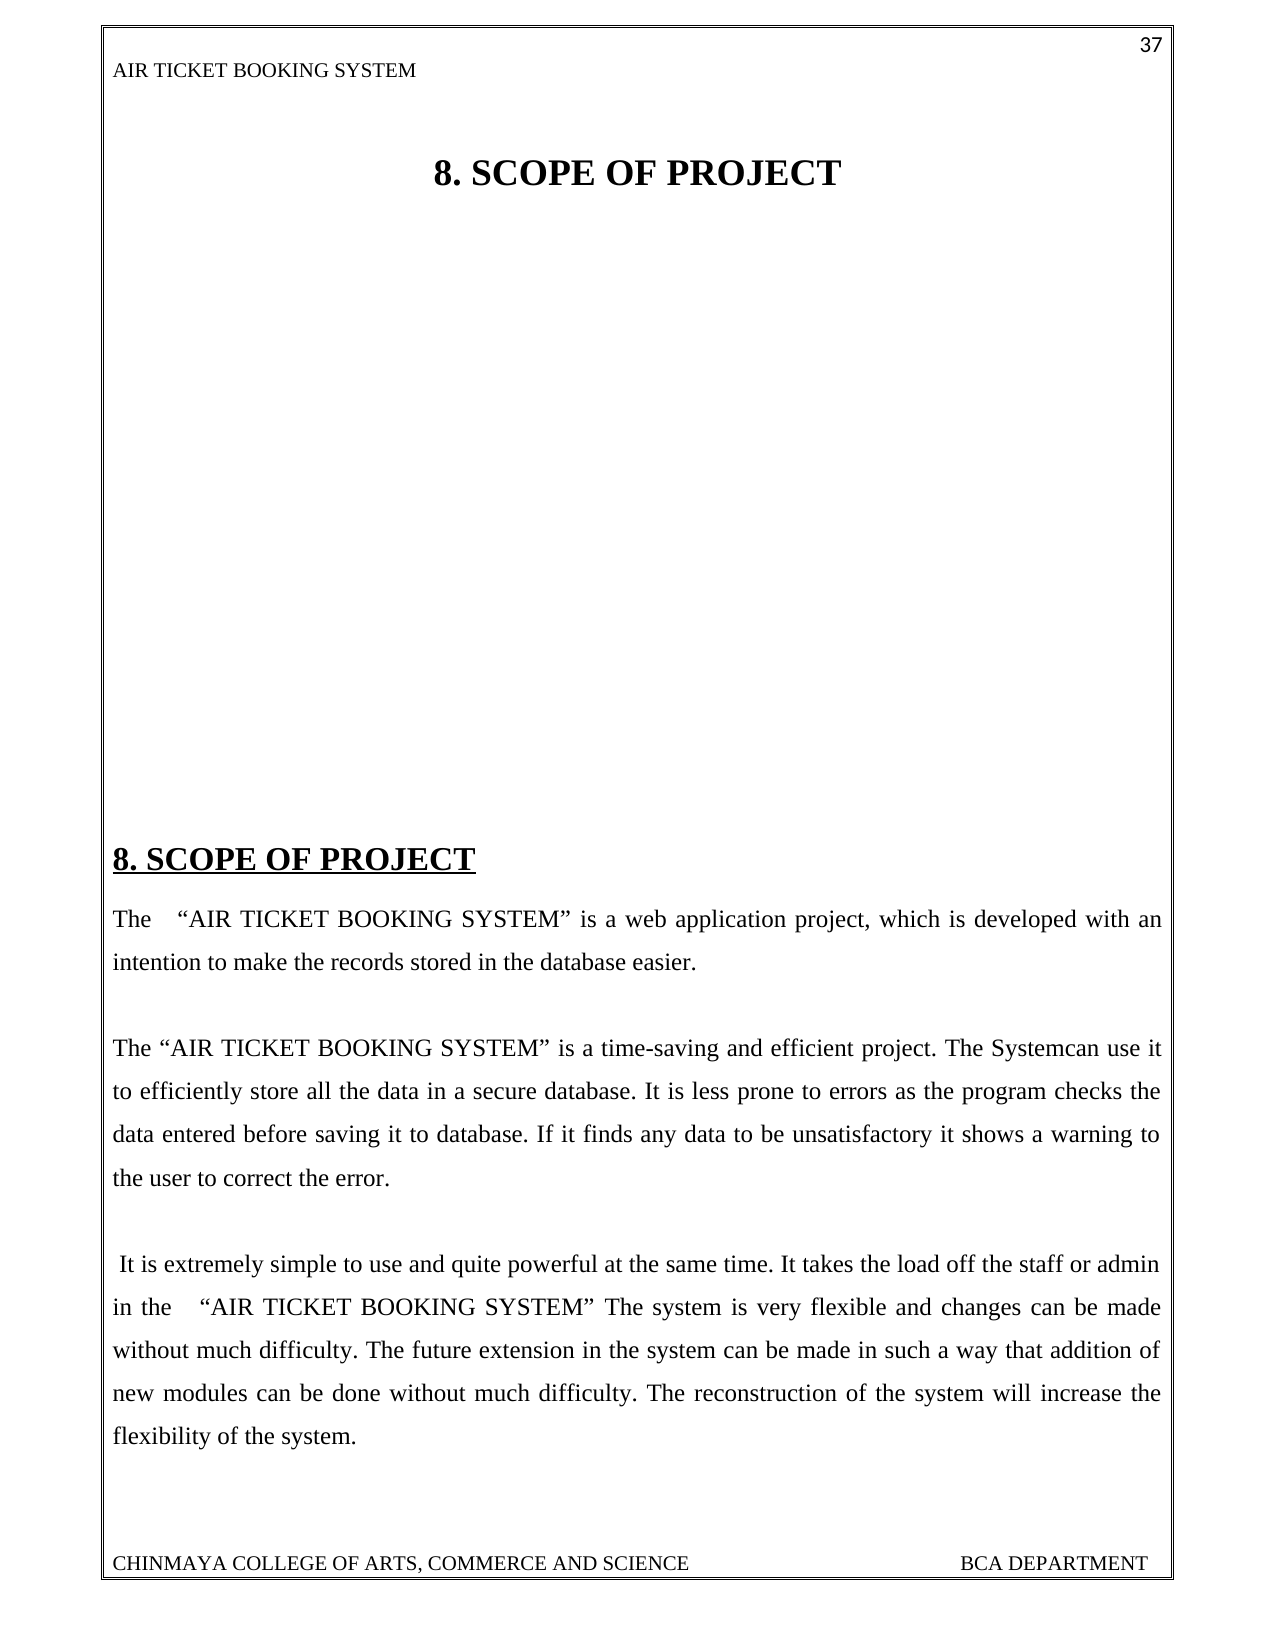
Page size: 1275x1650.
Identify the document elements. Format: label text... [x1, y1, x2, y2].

text 8. SCOPE OF PROJECT [112, 150, 1162, 193]
text It is extremely simple to use and quite powerful at the same time. It takes the load off the staff or admin in the “AIR TICKET BOOKING SYSTEM” The system is very flexible and changes can be made without much difficulty. The future extension in the system can be made in such a way that addition of new modules can be done without much difficulty. The reconstruction of the system will increase the flexibility of the system. [112, 1249, 1162, 1450]
text The “AIR TICKET BOOKING SYSTEM” is a web application project, which is developed with an intention to make the records stored in the database easier. [112, 904, 1162, 976]
text The “AIR TICKET BOOKING SYSTEM” is a time-saving and efficient project. The Systemcan use it to efficiently store all the data in a secure database. It is less prone to errors as the program checks the data entered before saving it to database. If it finds any data to be unsatisfactory it shows a warning to the user to correct the error. [112, 1033, 1162, 1191]
text 8. SCOPE OF PROJECT [112, 839, 1162, 877]
